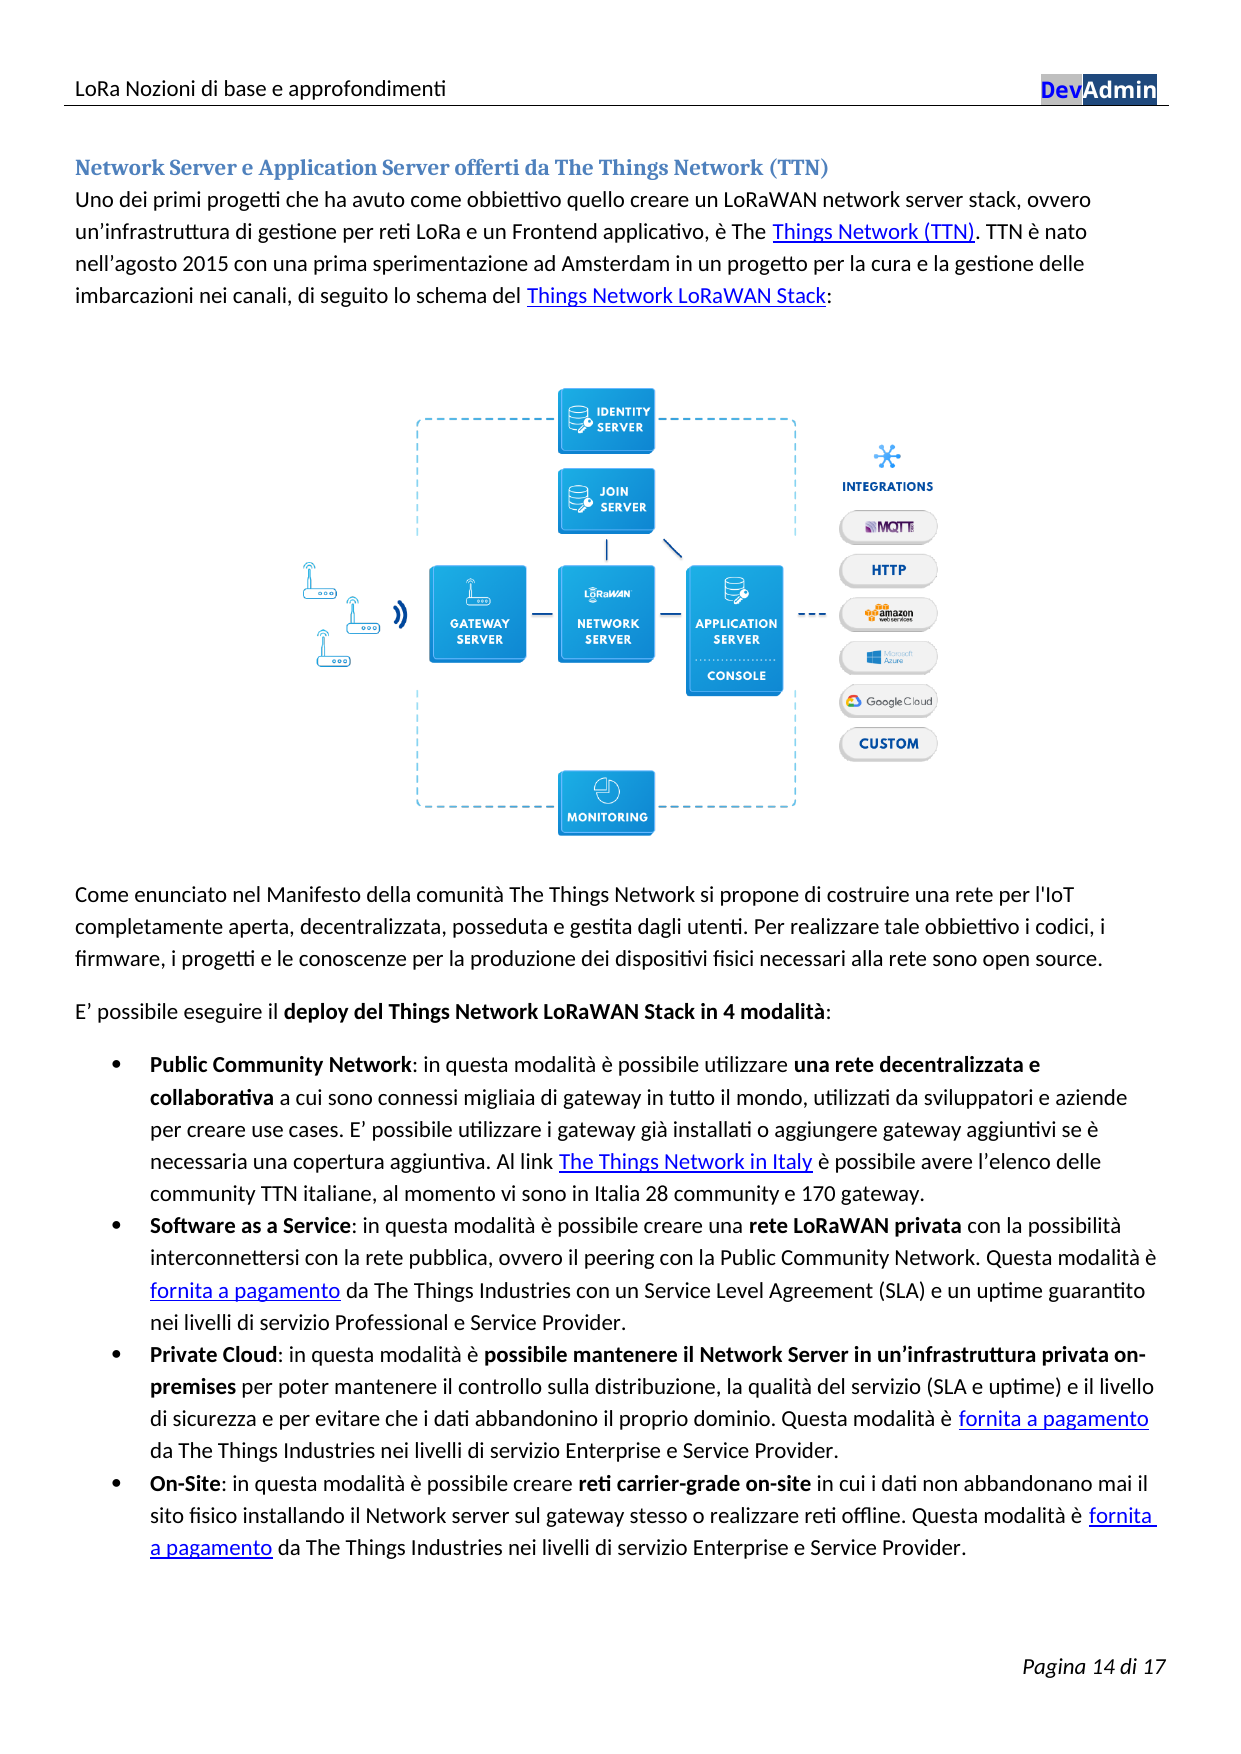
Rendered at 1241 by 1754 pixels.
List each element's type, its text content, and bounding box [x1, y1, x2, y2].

list Private Cloud: in questa modalità è possibile mantenere il Network Server in un’infrastruttura privata on-premises per poter mantenere il controllo sulla distribuzione, la qualità del servizio (SLA e uptime) e il livello di sicurezza e per evitare che i dati abbandonino il proprio dominio. Questa modalità è fornita a pagamento da The Things Industries nei livelli di servizio Enterprise e Service Provider. [112, 1340, 1165, 1465]
list On-Site: in questa modalità è possibile creare reti carrier-grade on-site in cui i dati non abbandonano mai il sito fisico installando il Network server sul gateway stesso o realizzare reti offline. Questa modalità è fornita a pagamento da The Things Industries nei livelli di servizio Enterprise e Service Provider. [112, 1469, 1165, 1561]
text Uno dei primi progetti che ha avuto come obbiettivo quello creare un LoRaWAN network server stack, ovvero un’infrastruttura di gestione per reti LoRa e un Frontend applicativo, è The Things Network (TTN). TTN è nato nell’agosto 2015 con una prima sperimentazione ad Amsterdam in un progetto per la cura e la gestione delle imbarcazioni nei canali, di seguito lo schema del Things Network LoRaWAN Stack: [75, 185, 1165, 310]
subtitle Network Server e Application Server offerti da The Things Network (TTN) [75, 155, 1165, 181]
list Public Community Network: in questa modalità è possibile utilizzare una rete decentralizzata e collaborativa a cui sono connessi migliaia di gateway in tutto il mondo, utilizzati da sviluppatori e aziende per creare use cases. E’ possibile utilizzare i gateway già installati o aggiungere gateway aggiuntivi se è necessaria una copertura aggiuntiva. Al link The Things Network in Italy è possibile avere l’elenco delle community TTN italiane, al momento vi sono in Italia 28 community e 170 gateway. [112, 1050, 1165, 1207]
text Come enunciato nel Manifesto della comunità The Things Network si propone di costruire una rete per l'IoT completamente aperta, decentralizzata, posseduta e gestita dagli utenti. Per realizzare tale obbiettivo i codici, i firmware, i progetti e le conoscenze per la produzione dei dispositivi fisici necessari alla rete sono open source. [75, 880, 1165, 972]
picture [273, 334, 967, 855]
text E’ possibile eseguire il deploy del Things Network LoRaWAN Stack in 4 modalità: [75, 997, 1165, 1025]
list Software as a Service: in questa modalità è possibile creare una rete LoRaWAN privata con la possibilità interconnettersi con la rete pubblica, ovvero il peering con la Public Community Network. Questa modalità è fornita a pagamento da The Things Industries con un Service Level Agreement (SLA) e un uptime guarantito nei livelli di servizio Professional e Service Provider. [112, 1211, 1165, 1336]
